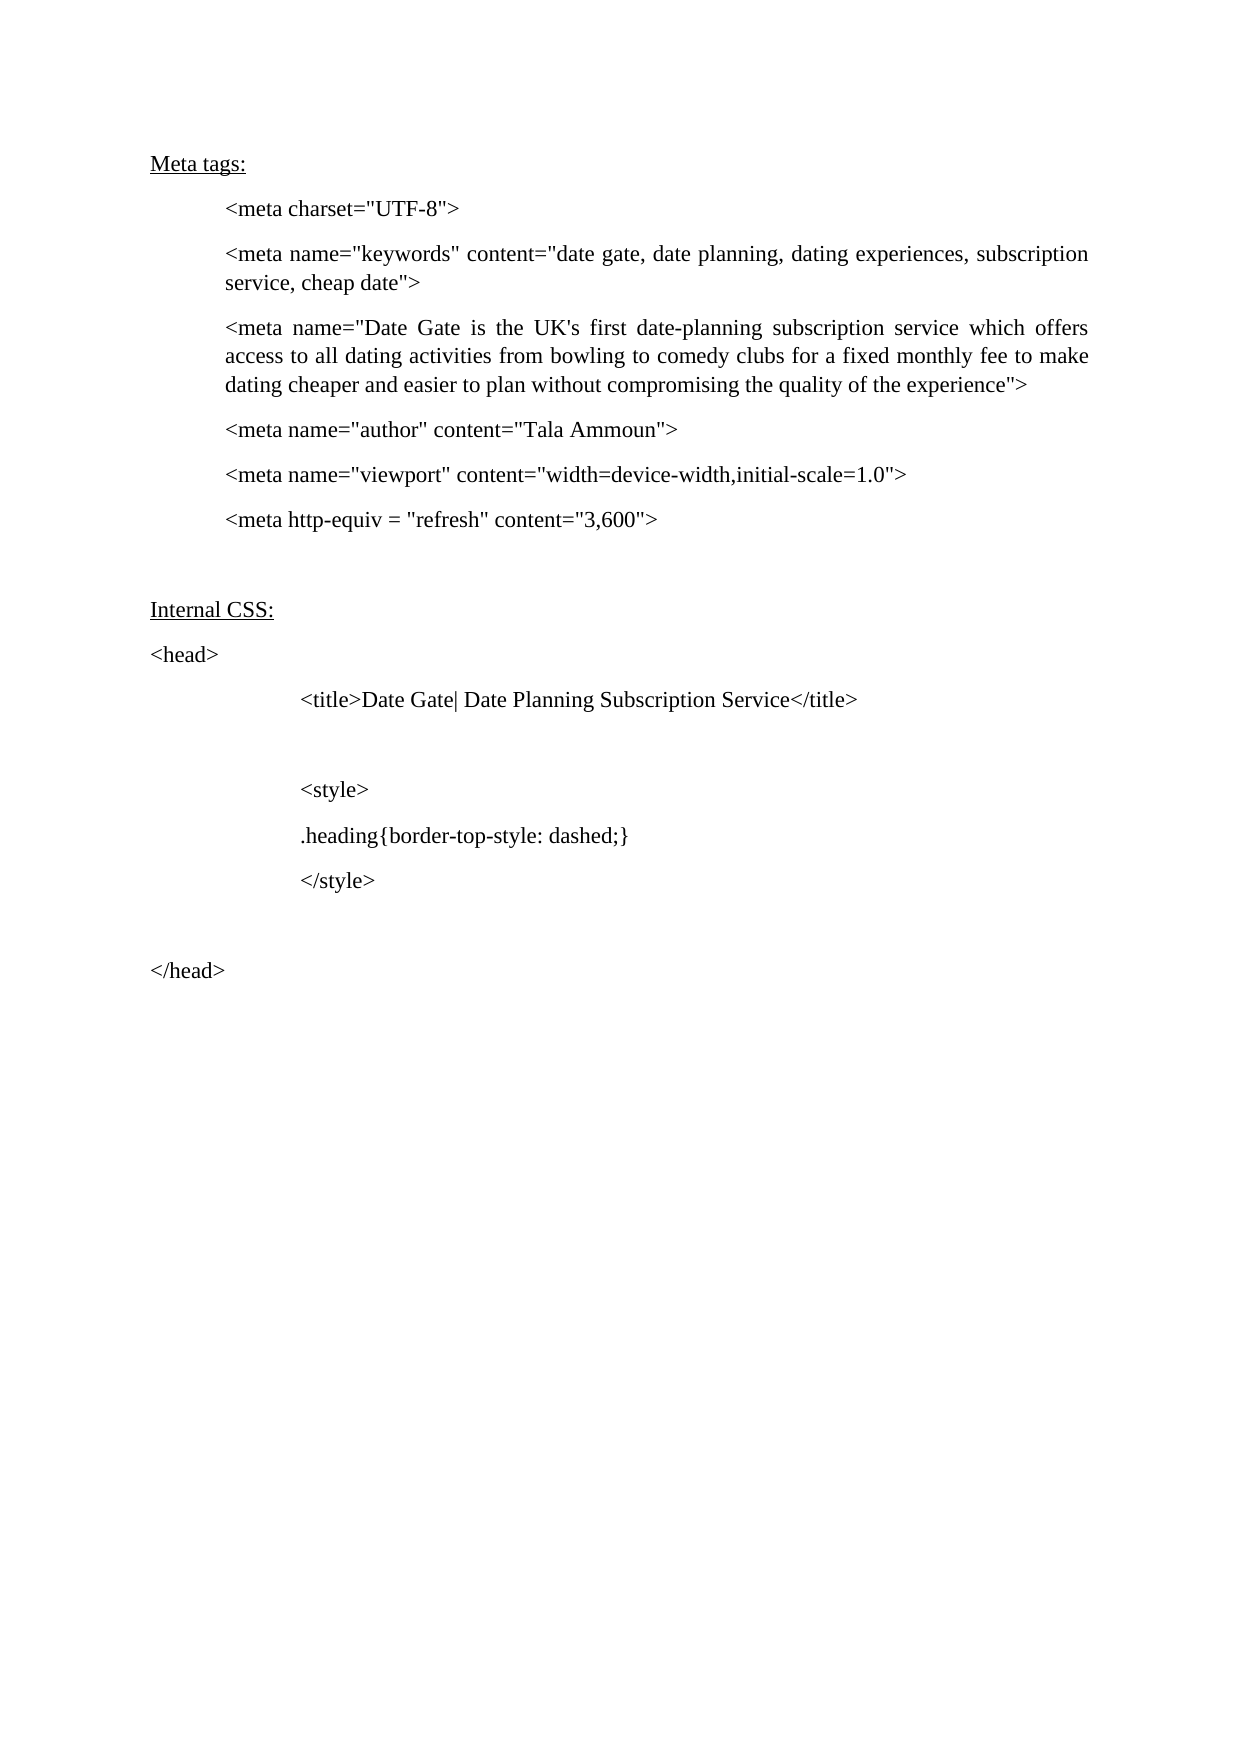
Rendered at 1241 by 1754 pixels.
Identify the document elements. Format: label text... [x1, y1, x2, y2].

text <meta charset="UTF-8"> [150, 195, 1090, 221]
text </style> [225, 867, 1090, 893]
text .heading{border-top-style: dashed;} [150, 822, 1090, 848]
text Meta tags: [150, 150, 1090, 176]
text Internal CSS: [150, 596, 1090, 622]
text <title>Date Gate| Date Planning Subscription Service</title> [150, 686, 1090, 713]
text <meta name="keywords" content="date gate, date planning, dating experiences, subscription service, cheap date"> [225, 240, 1090, 295]
text </head> [150, 957, 1090, 983]
text <meta name="author" content="Tala Ammoun"> [150, 416, 1090, 442]
text <head> [150, 641, 1090, 668]
text <meta http-equiv = "refresh" content="3,600"> [150, 506, 1090, 532]
text <style> [150, 777, 1090, 803]
text <meta name="viewport" content="width=device-width,initial-scale=1.0"> [150, 461, 1090, 487]
text <meta name="Date Gate is the UK's first date-planning subscription service which offers access to all dating activities from bowling to comedy clubs for a fixed monthly fee to make dating cheaper and easier to plan without compromising the quality of the experience"> [225, 314, 1090, 397]
